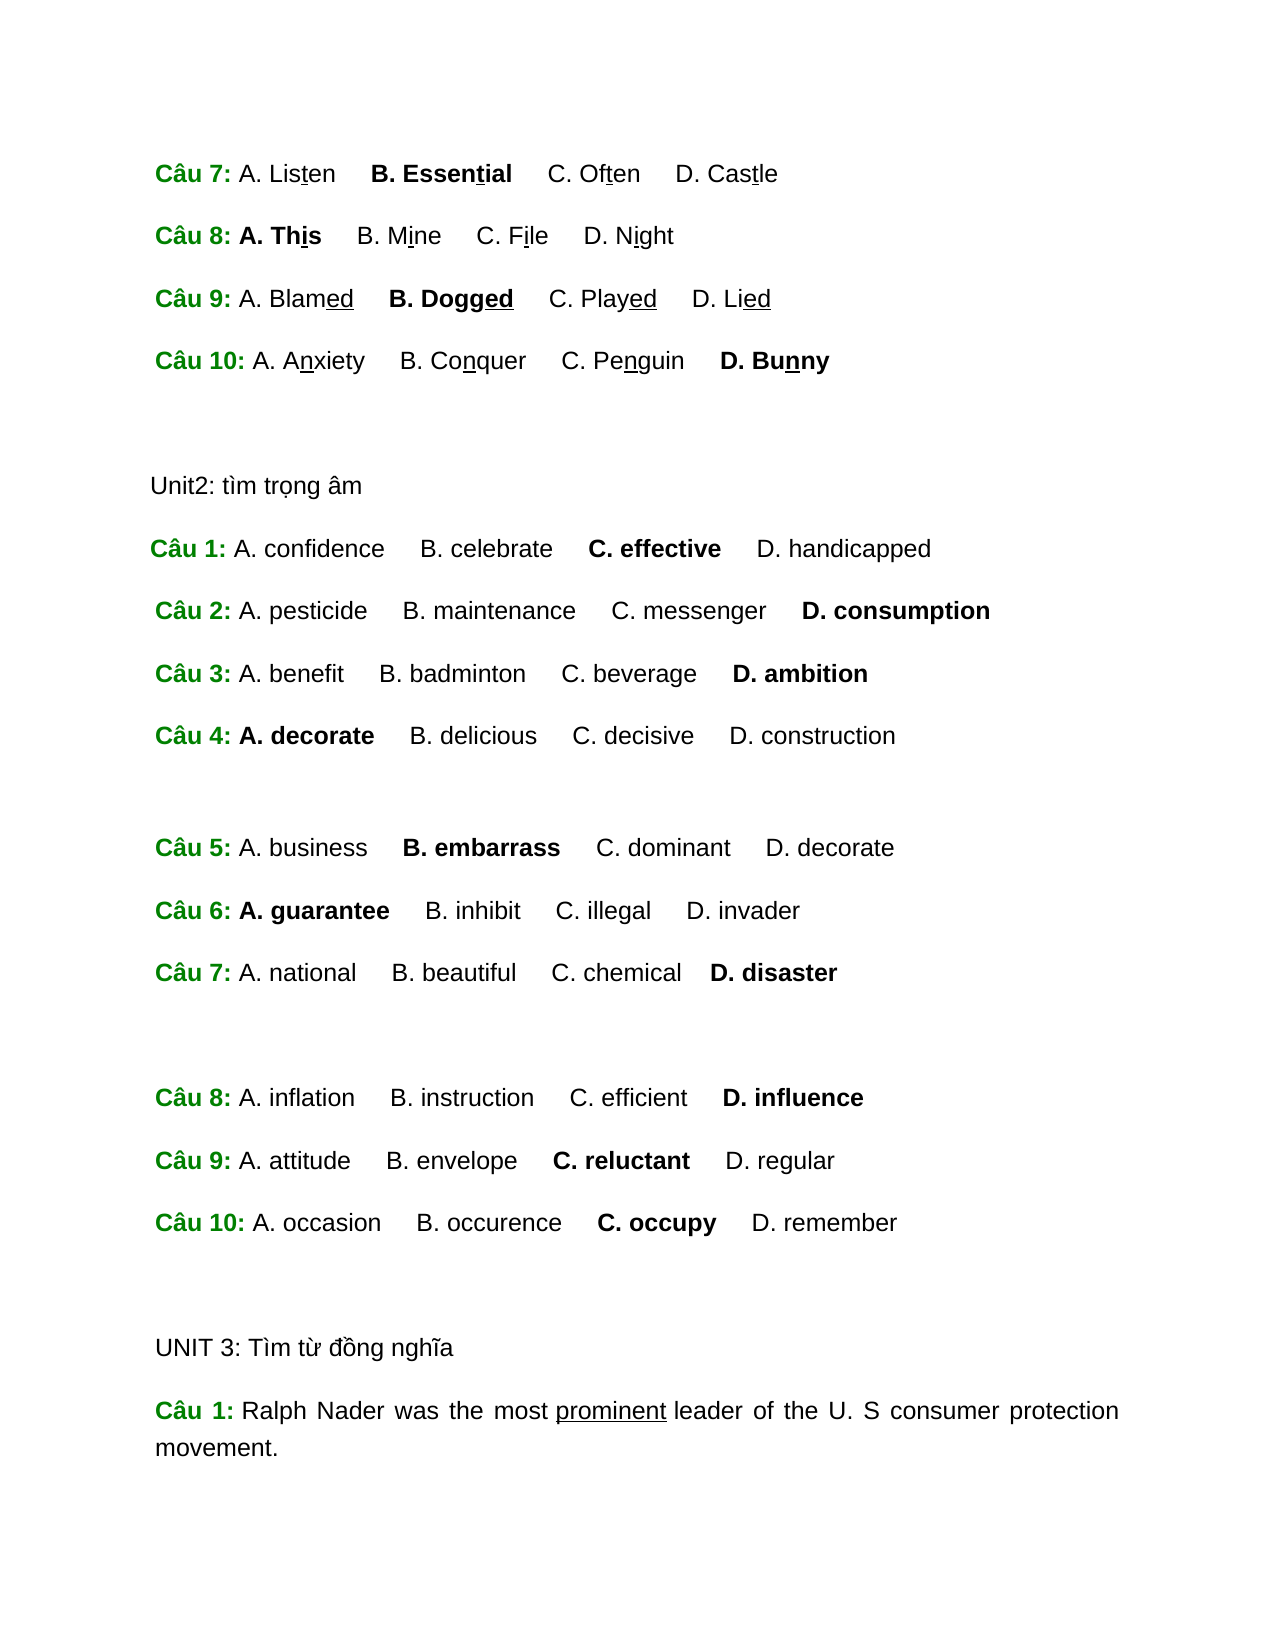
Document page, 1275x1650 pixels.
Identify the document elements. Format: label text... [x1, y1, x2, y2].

text Câu 10: A. occasion B. occurence C. occupy D. remember [155, 1199, 1120, 1237]
text Câu 6: A. guarantee B. inhibit C. illegal D. invader [155, 887, 1120, 924]
text Câu 1: A. confidence B. celebrate C. effective D. handicapped [150, 525, 1120, 562]
text Câu 2: A. pesticide B. maintenance C. messenger D. consumption [155, 587, 1120, 625]
text Câu 5: A. business B. embarrass C. dominant D. decorate [155, 824, 1120, 862]
text Câu 7: A. Listen B. Essential C. Often D. Castle [155, 150, 1120, 187]
text Câu 7: A. national B. beautiful C. chemical D. disaster [155, 949, 1120, 987]
text Câu 9: A. attitude B. envelope C. reluctant D. regular [155, 1137, 1120, 1174]
text Unit2: tìm trọng âm [150, 462, 1120, 500]
text Câu 8: A. inflation B. instruction C. efficient D. influence [155, 1074, 1120, 1112]
text Câu 4: A. decorate B. delicious C. decisive D. construction [155, 712, 1120, 750]
text Câu 1: Ralph Nader was the most prominent leader of the U. S consumer protection movement. [155, 1387, 1120, 1462]
text Câu 3: A. benefit B. badminton C. beverage D. ambition [155, 650, 1120, 687]
text Câu 10: A. Anxiety B. Conquer C. Penguin D. Bunny [155, 337, 1120, 375]
text UNIT 3: Tìm từ đồng nghĩa [155, 1324, 1120, 1362]
text Câu 9: A. Blamed B. Dogged C. Played D. Lied [155, 275, 1120, 312]
text Câu 8: A. This B. Mine C. File D. Night [155, 212, 1120, 250]
